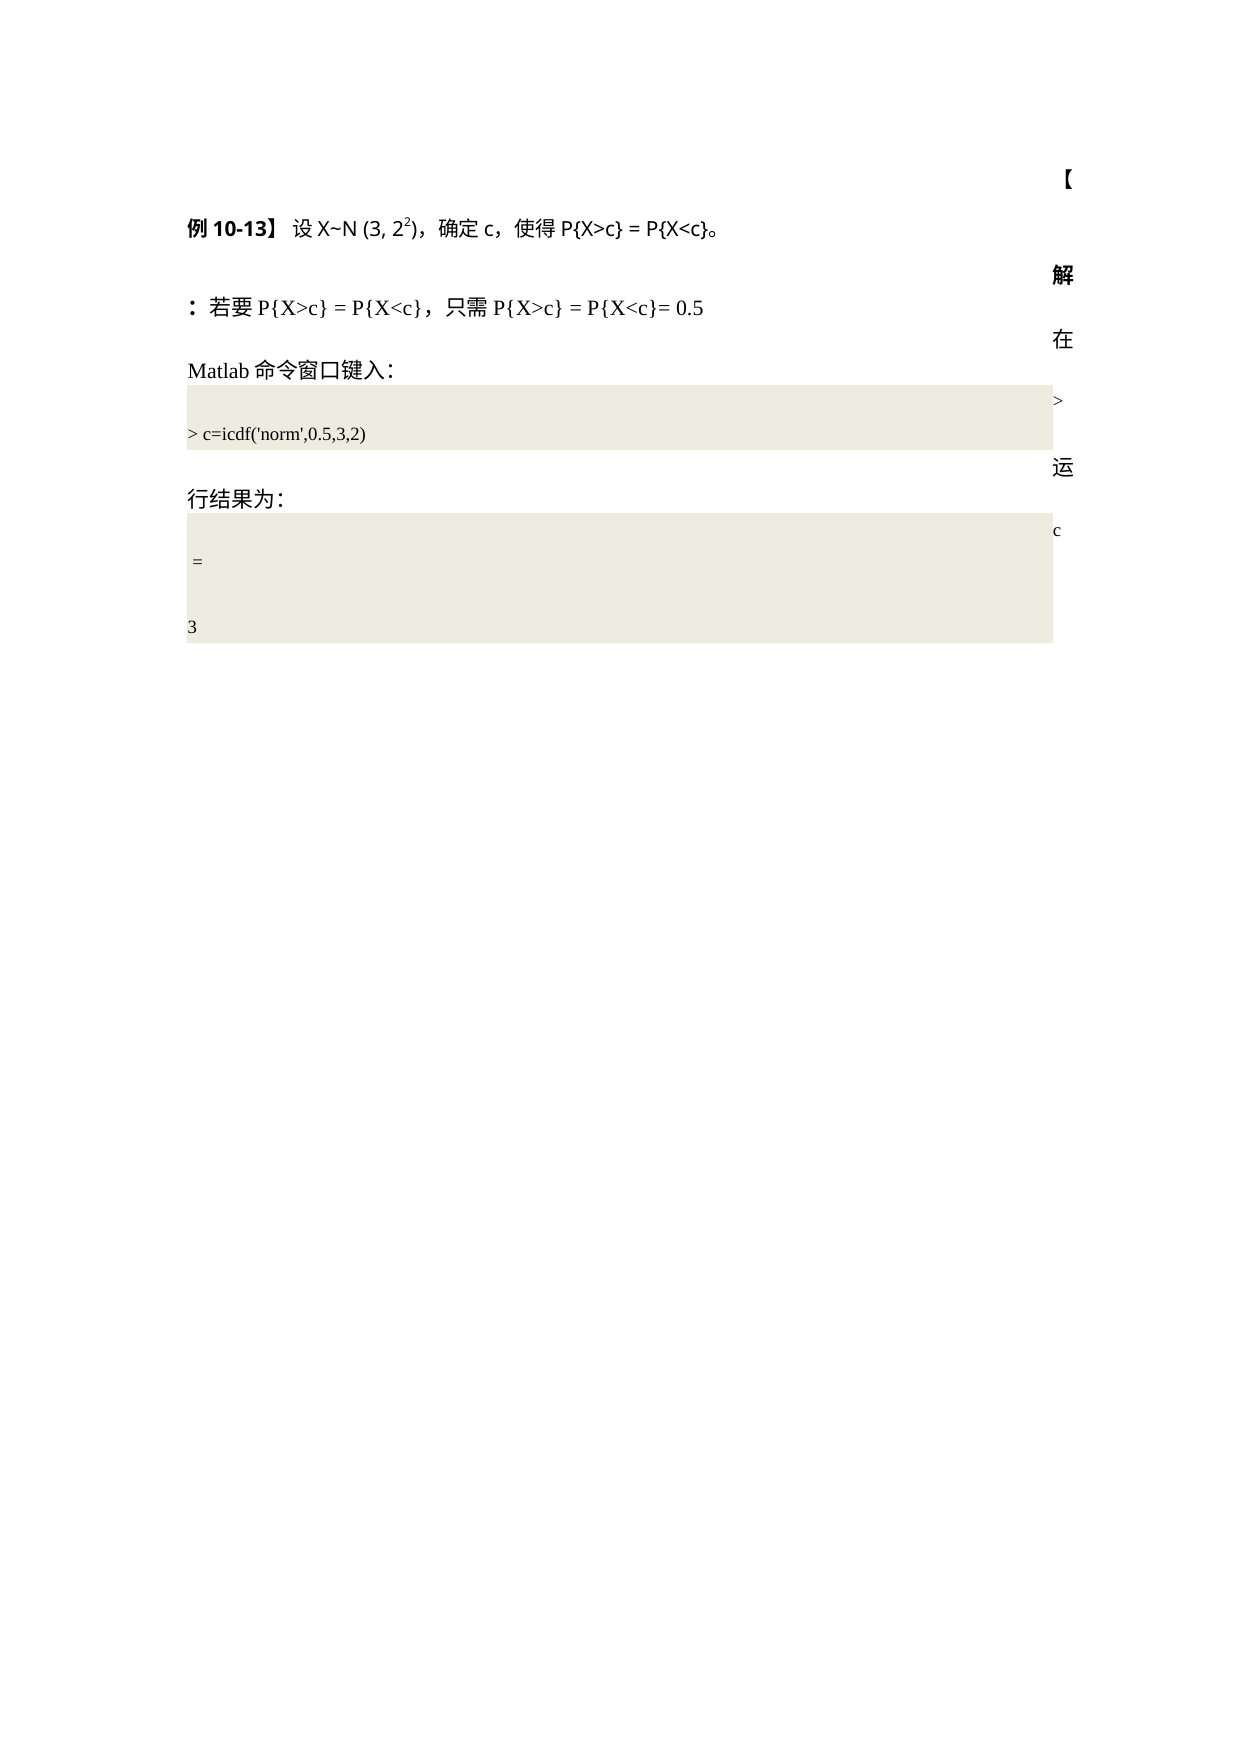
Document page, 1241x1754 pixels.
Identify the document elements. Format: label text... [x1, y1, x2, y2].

text >> c=icdf('norm',0.5,3,2) [187, 385, 1053, 450]
text 【例10-13】 设X~N (3, 22)，确定c，使得P{X>c} = P{X<c}。 [187, 162, 1053, 243]
text 解：若要P{X>c} = P{X<c}，只需P{X>c} = P{X<c}= 0.5 [187, 258, 1053, 322]
text c = [187, 513, 1053, 578]
text 3 [187, 578, 1053, 643]
text 运行结果为： [187, 450, 1053, 513]
text 在Matlab命令窗口键入： [187, 322, 1053, 385]
